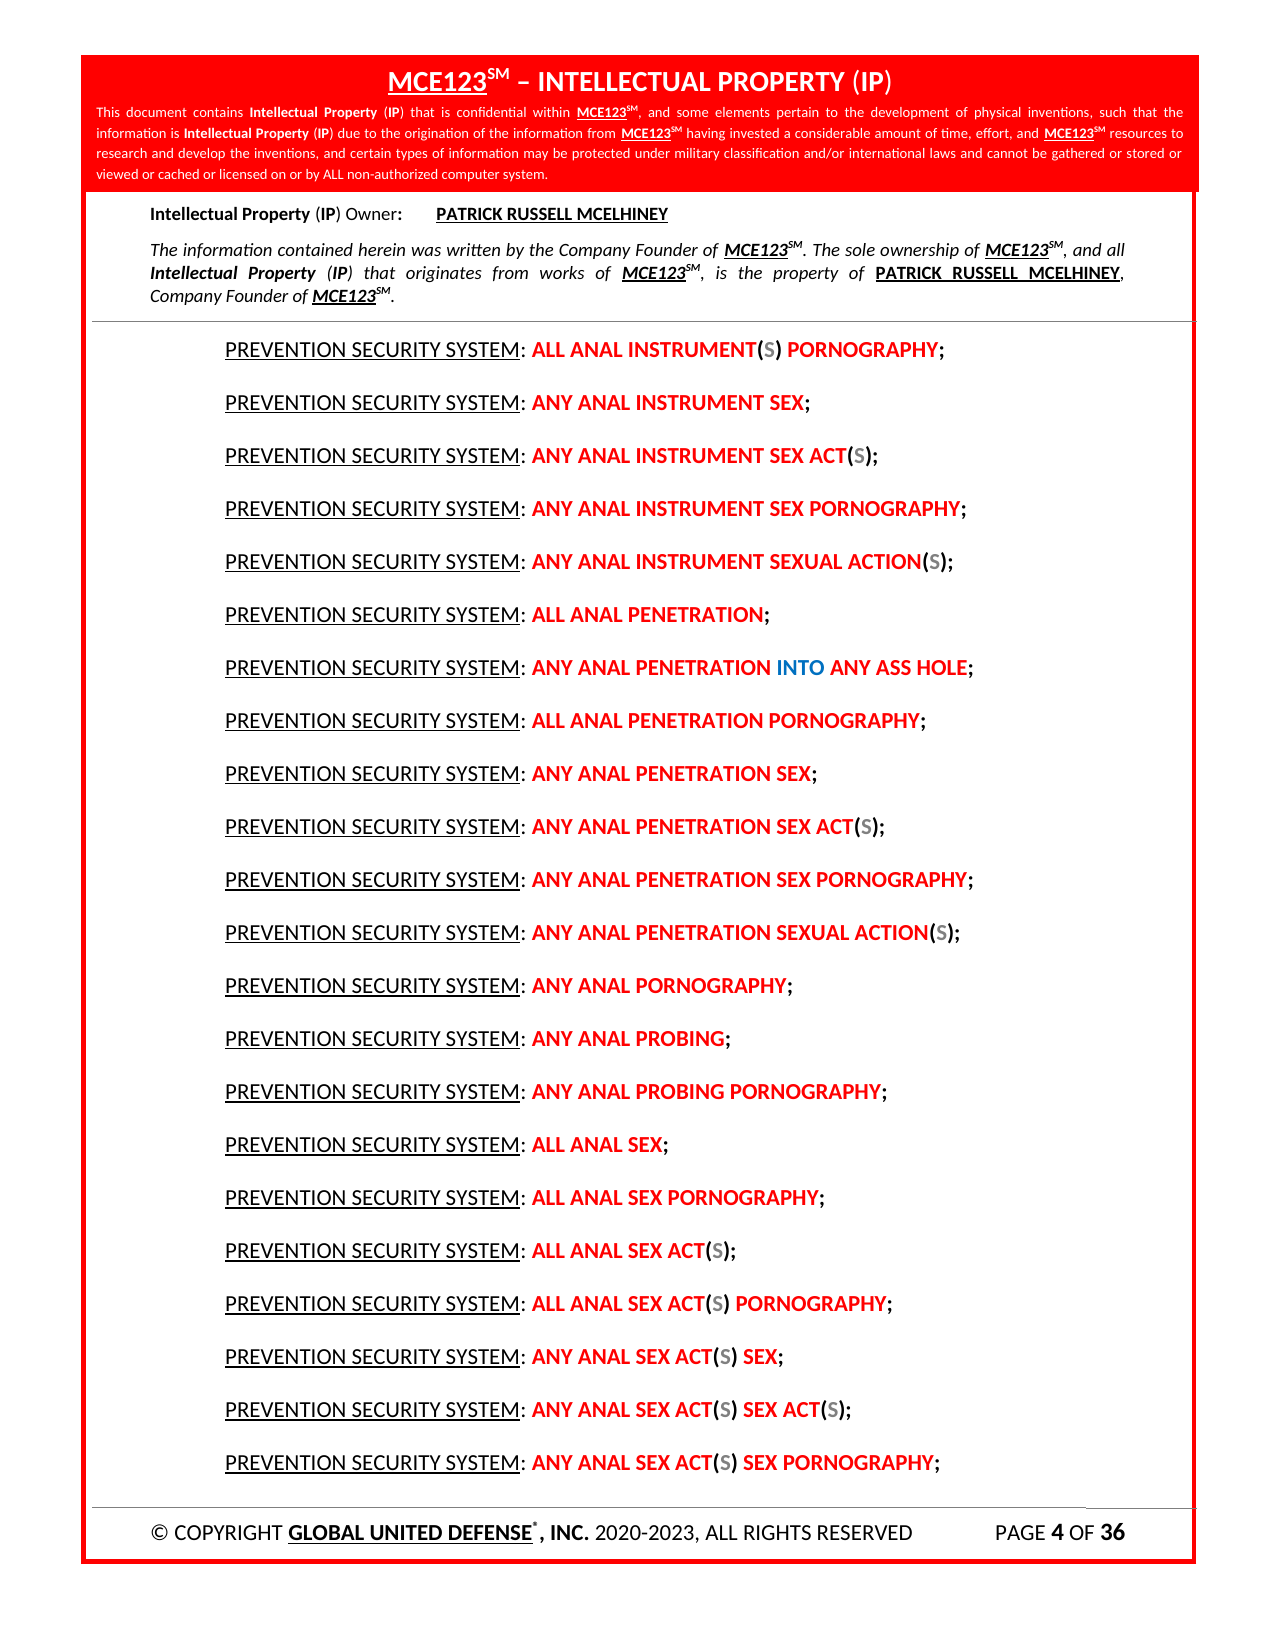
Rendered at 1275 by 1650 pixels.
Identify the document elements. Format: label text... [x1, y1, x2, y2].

text PREVENTION SECURITY SYSTEM: ANY ANAL PENETRATION SEX PORNOGRAPHY; [225, 865, 1125, 893]
text PREVENTION SECURITY SYSTEM: ALL ANAL SEX ACT(S) PORNOGRAPHY; [187, 1289, 1125, 1317]
text PREVENTION SECURITY SYSTEM: ANY ANAL PROBING; [187, 1024, 1125, 1052]
text PREVENTION SECURITY SYSTEM: ANY ANAL INSTRUMENT SEXUAL ACTION(S); [225, 547, 1125, 575]
text PREVENTION SECURITY SYSTEM: ANY ANAL PENETRATION SEX ACT(S); [225, 812, 1125, 840]
text PREVENTION SECURITY SYSTEM: ANY ANAL INSTRUMENT SEX ACT(S); [225, 441, 1125, 469]
text PREVENTION SECURITY SYSTEM: ALL ANAL PENETRATION; [187, 600, 1125, 628]
text PREVENTION SECURITY SYSTEM: ANY ANAL SEX ACT(S) SEX ACT(S); [225, 1395, 1125, 1423]
text PREVENTION SECURITY SYSTEM: ANY ANAL INSTRUMENT SEX; [225, 388, 1125, 416]
text PREVENTION SECURITY SYSTEM: ALL ANAL SEX; [187, 1130, 1125, 1158]
text PREVENTION SECURITY SYSTEM: ANY ANAL PENETRATION INTO ANY ASS HOLE; [225, 653, 1125, 681]
text PREVENTION SECURITY SYSTEM: ALL ANAL PENETRATION PORNOGRAPHY; [187, 706, 1125, 734]
text PREVENTION SECURITY SYSTEM: ANY ANAL PENETRATION SEXUAL ACTION(S); [225, 918, 1125, 946]
text PREVENTION SECURITY SYSTEM: ANY ANAL PENETRATION SEX; [225, 759, 1125, 787]
text PREVENTION SECURITY SYSTEM: ALL ANAL SEX ACT(S); [187, 1236, 1125, 1264]
text PREVENTION SECURITY SYSTEM: ALL ANAL INSTRUMENT(S) PORNOGRAPHY; [187, 335, 1125, 363]
text PREVENTION SECURITY SYSTEM: ANY ANAL SEX ACT(S) SEX; [225, 1342, 1125, 1370]
text PREVENTION SECURITY SYSTEM: ANY ANAL PROBING PORNOGRAPHY; [187, 1077, 1125, 1105]
text PREVENTION SECURITY SYSTEM: ALL ANAL SEX PORNOGRAPHY; [187, 1183, 1125, 1211]
text PREVENTION SECURITY SYSTEM: ANY ANAL INSTRUMENT SEX PORNOGRAPHY; [225, 494, 1125, 522]
text PREVENTION SECURITY SYSTEM: ANY ANAL SEX ACT(S) SEX PORNOGRAPHY; [225, 1448, 1125, 1476]
text PREVENTION SECURITY SYSTEM: ANY ANAL PORNOGRAPHY; [187, 971, 1125, 999]
